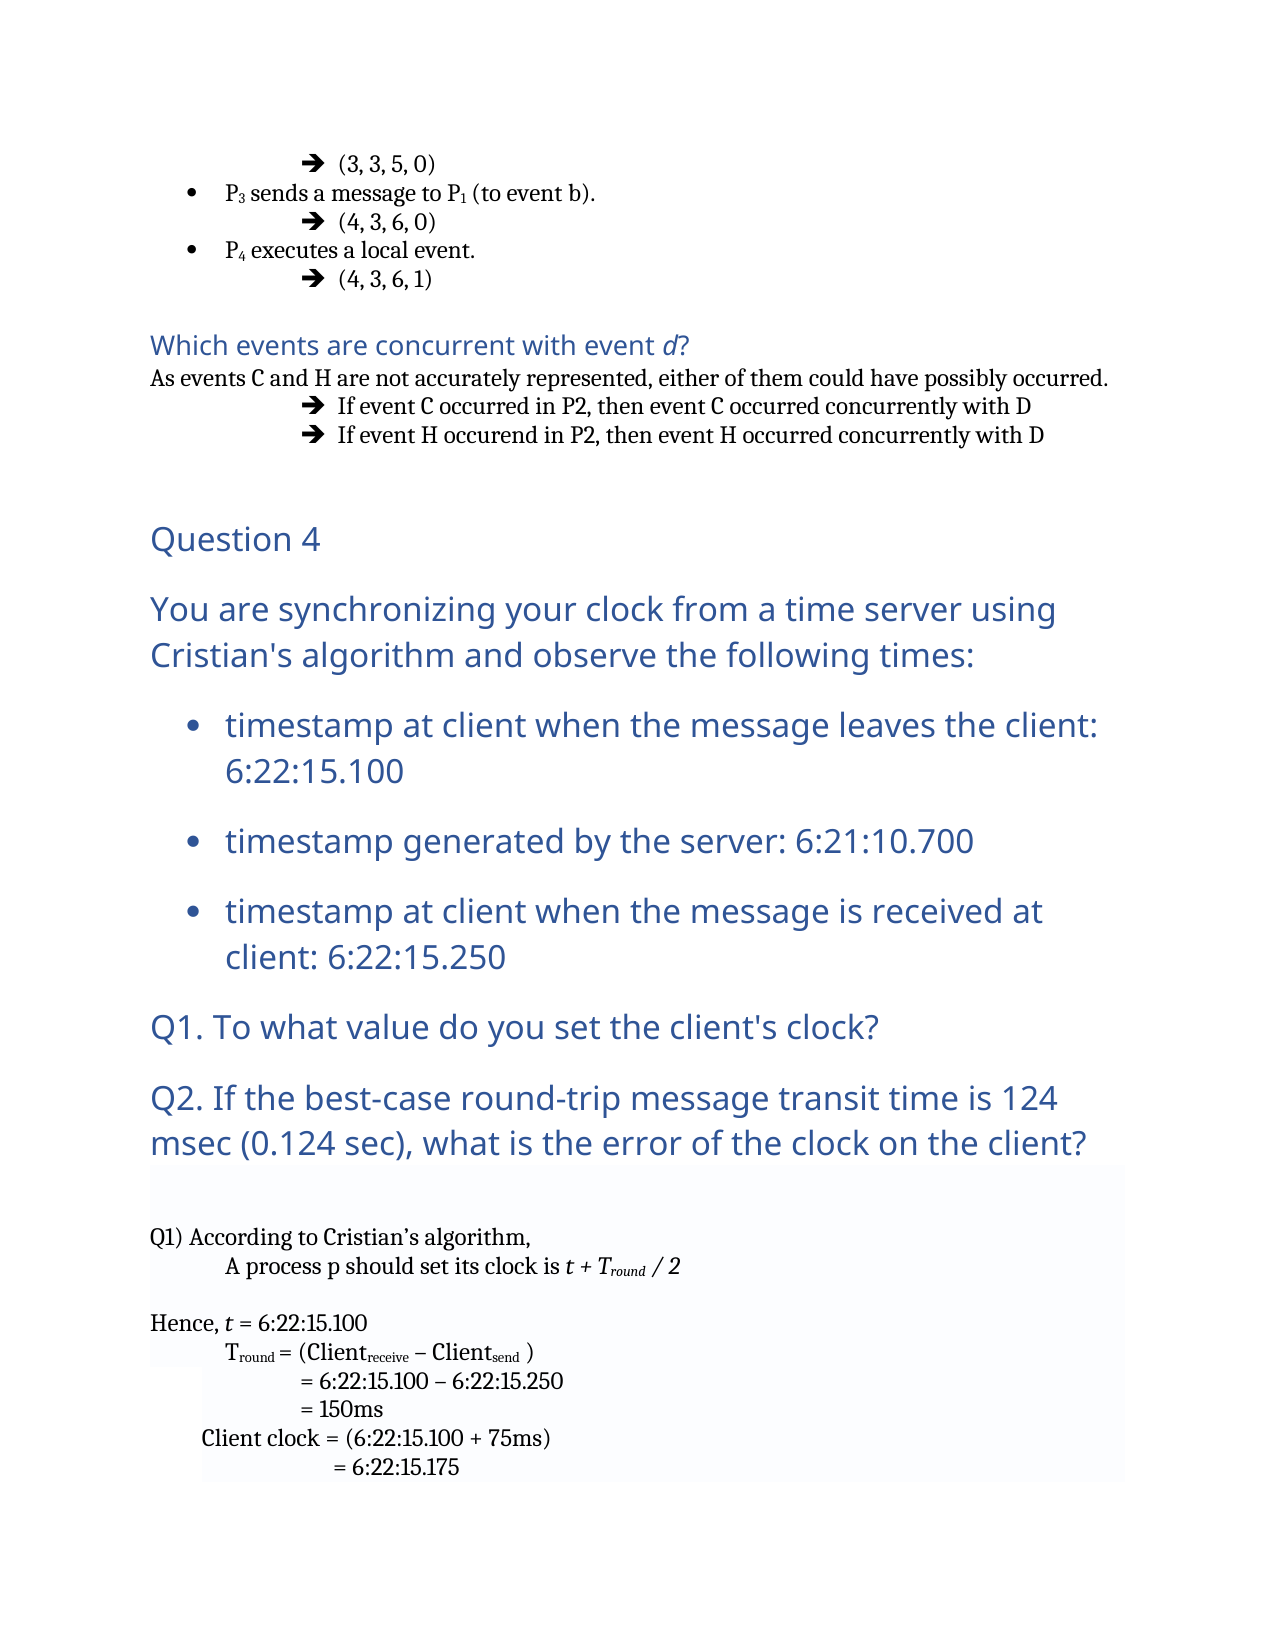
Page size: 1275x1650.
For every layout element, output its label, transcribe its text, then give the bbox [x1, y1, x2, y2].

text Q1) According to Cristian’s algorithm, [150, 1223, 1125, 1252]
list (4, 3, 6, 0) [300, 207, 1125, 236]
subtitle timestamp generated by the server: 6:21:10.700 [187, 818, 1125, 863]
text Hence, t = 6:22:15.100 [150, 1309, 1125, 1338]
subtitle timestamp at client when the message leaves the client: 6:22:15.100 [187, 702, 1125, 793]
subtitle You are synchronizing your clock from a time server using Cristian's algorithm and observe the following times: [150, 586, 1125, 677]
text A process p should set its clock is t + Tround / 2 [150, 1252, 1125, 1280]
subtitle Question 4 [150, 516, 1125, 561]
list If event H occurend in P2, then event H occurred concurrently with D [300, 421, 1125, 450]
subtitle Q2. If the best-case round-trip message transit time is 124 msec (0.124 sec), what is the error of the clock on the client? [150, 1074, 1125, 1165]
list P4 executes a local event. [187, 236, 1125, 265]
text Tround = (Clientreceive – Clientsend ) [150, 1338, 1125, 1367]
text As events C and H are not accurately represented, either of them could have possibly occurred. [150, 363, 1125, 392]
text = 150ms [202, 1395, 1125, 1424]
subtitle Q1. To what value do you set the client's clock? [150, 1004, 1125, 1049]
text = 6:22:15.175 [202, 1453, 1125, 1482]
text Client clock = (6:22:15.100 + 75ms) [202, 1424, 1125, 1453]
text = 6:22:15.100 – 6:22:15.250 [202, 1367, 1125, 1395]
subtitle timestamp at client when the message is received at client: 6:22:15.250 [187, 888, 1125, 979]
list (4, 3, 6, 1) [300, 265, 1125, 294]
list P3 sends a message to P1 (to event b). [187, 179, 1125, 207]
subtitle Which events are concurrent with event d? [150, 327, 1125, 363]
list If event C occurred in P2, then event C occurred concurrently with D [300, 392, 1125, 421]
list (3, 3, 5, 0) [300, 150, 1125, 179]
